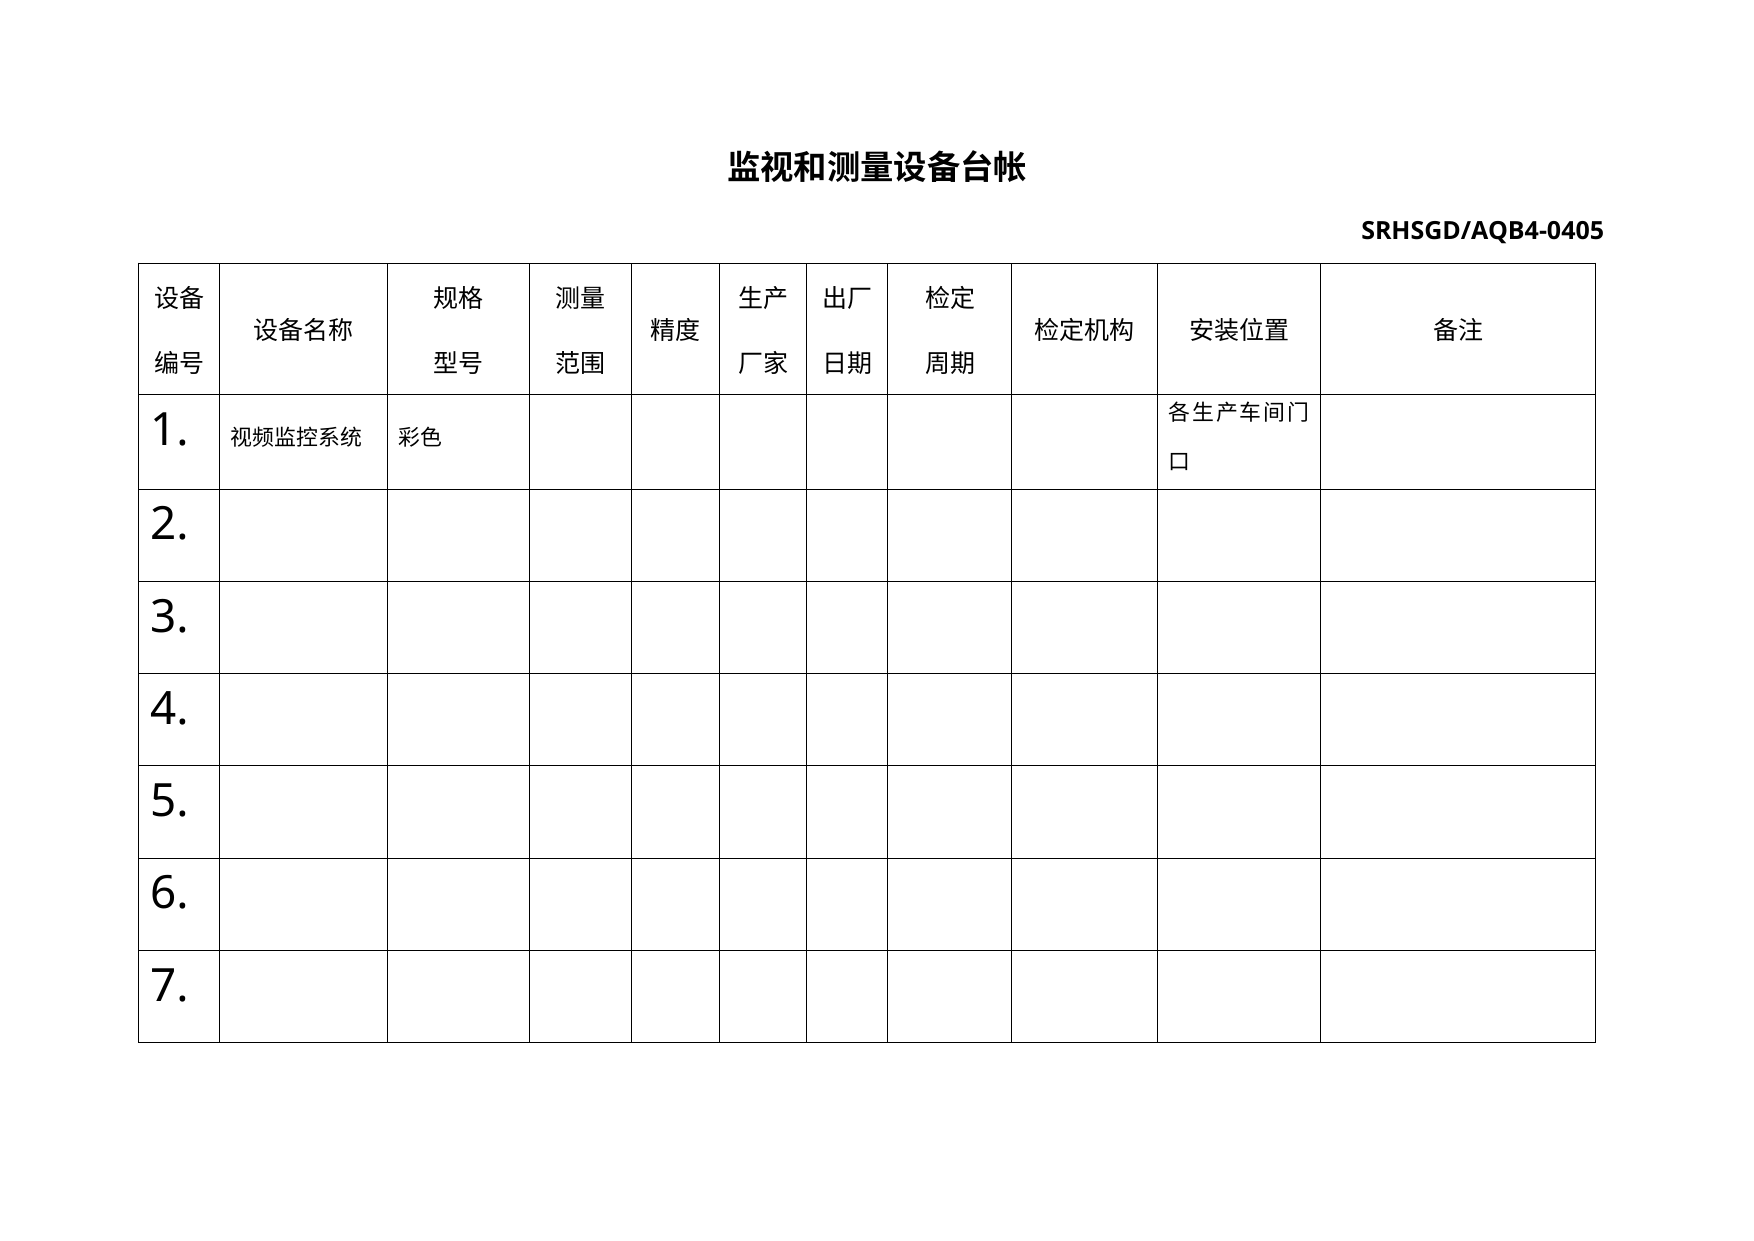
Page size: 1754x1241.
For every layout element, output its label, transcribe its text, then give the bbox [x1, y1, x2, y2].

table_cell [1321, 395, 1595, 488]
table_cell [388, 766, 529, 858]
table_cell [1158, 859, 1320, 950]
table_cell [220, 674, 387, 765]
table_cell [807, 582, 887, 673]
table_header 规格 型号 [388, 264, 529, 394]
table_cell [720, 951, 806, 1042]
text 监视和测量设备台帐 [150, 133, 1604, 198]
table_cell [1321, 766, 1595, 858]
table_cell [632, 582, 719, 673]
table_cell [632, 859, 719, 950]
table_cell [220, 951, 387, 1042]
table_header 生产 厂家 [720, 264, 806, 394]
table_cell [888, 395, 1011, 488]
table_cell [1012, 674, 1157, 765]
table_cell [220, 582, 387, 673]
table_cell [807, 674, 887, 765]
table_cell [388, 490, 529, 581]
table_cell [632, 395, 719, 488]
table_cell [807, 859, 887, 950]
table_header 设备 编号 [139, 264, 219, 394]
table_cell [530, 859, 631, 950]
table_cell [1321, 859, 1595, 950]
table_cell [1321, 674, 1595, 765]
table_cell [1012, 395, 1157, 488]
table_cell [388, 674, 529, 765]
table_cell [888, 951, 1011, 1042]
table_cell [888, 582, 1011, 673]
table_cell [1158, 766, 1320, 858]
table_cell [632, 674, 719, 765]
table_cell [632, 766, 719, 858]
table_cell [530, 490, 631, 581]
table_cell [720, 766, 806, 858]
table_cell [807, 395, 887, 488]
table_cell [388, 582, 529, 673]
table_cell [1158, 951, 1320, 1042]
table_cell [632, 490, 719, 581]
table_cell [1158, 490, 1320, 581]
table_cell [888, 490, 1011, 581]
table_cell [720, 582, 806, 673]
table_cell [720, 674, 806, 765]
table_cell [1321, 490, 1595, 581]
table_cell [632, 951, 719, 1042]
table_header 检定 周期 [888, 264, 1011, 394]
table_header 备注 [1321, 264, 1595, 394]
table_cell [888, 674, 1011, 765]
table_header 测量 范围 [530, 264, 631, 394]
table_header 安装位置 [1158, 264, 1320, 394]
text SRHSGD/AQB4-0405 [150, 198, 1604, 263]
table_cell [1321, 582, 1595, 673]
table_cell 各生产车间门口 [1158, 395, 1320, 488]
table_cell 视频监控系统 [220, 395, 387, 488]
table_cell [139, 674, 219, 765]
table_cell [807, 951, 887, 1042]
table_cell [807, 490, 887, 581]
table_cell [1012, 582, 1157, 673]
table_cell [139, 766, 219, 858]
table_cell [139, 582, 219, 673]
table_header 出厂 日期 [807, 264, 887, 394]
table_cell [139, 395, 219, 488]
table_cell [139, 859, 219, 950]
table_cell [530, 582, 631, 673]
table_cell [720, 859, 806, 950]
table_cell [530, 395, 631, 488]
table_cell [807, 766, 887, 858]
table_cell [220, 766, 387, 858]
table_cell [220, 859, 387, 950]
table_cell [530, 674, 631, 765]
table_cell [530, 951, 631, 1042]
table_cell [1012, 951, 1157, 1042]
table_header 精度 [632, 264, 719, 394]
table_cell [1158, 674, 1320, 765]
table_cell [720, 395, 806, 488]
table_header 检定机构 [1012, 264, 1157, 394]
table_cell [1012, 490, 1157, 581]
table_cell [888, 859, 1011, 950]
table_cell [220, 490, 387, 581]
table_cell [720, 490, 806, 581]
table_header 设备名称 [220, 264, 387, 394]
table_cell [388, 951, 529, 1042]
table_cell [1012, 766, 1157, 858]
table_cell [1158, 582, 1320, 673]
table_cell [1321, 951, 1595, 1042]
table_cell [139, 951, 219, 1042]
table_cell 彩色 [388, 395, 529, 488]
table_cell [888, 766, 1011, 858]
table_cell [1012, 859, 1157, 950]
table_cell [139, 490, 219, 581]
table_cell [530, 766, 631, 858]
table_cell [388, 859, 529, 950]
